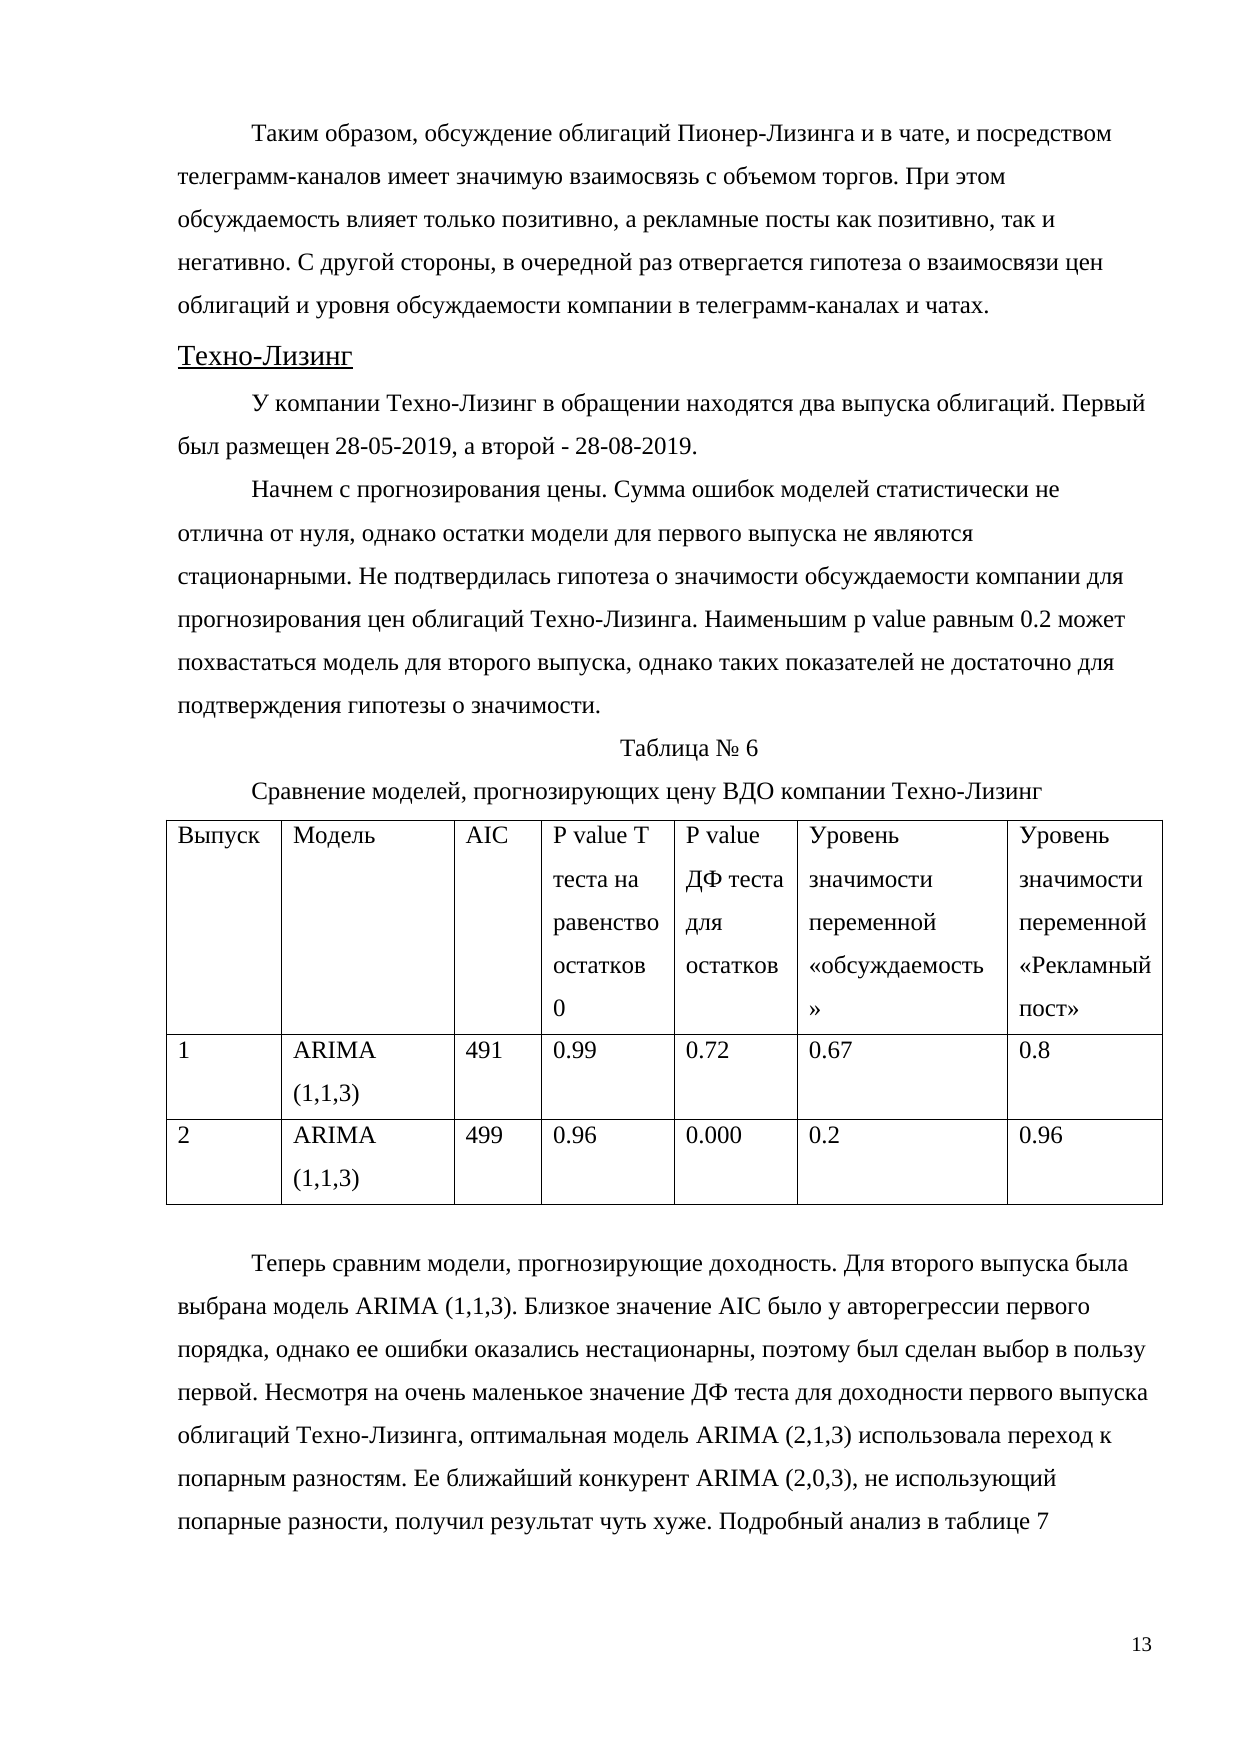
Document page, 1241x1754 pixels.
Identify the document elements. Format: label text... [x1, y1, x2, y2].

table_cell 0.96 [542, 1120, 674, 1203]
table_header Уровень значимости переменной «обсуждаемость» [798, 821, 1007, 1034]
table_header Уровень значимости переменной «Рекламный пост» [1008, 821, 1162, 1034]
table_cell ARIMA(1,1,3) [282, 1120, 454, 1203]
table_cell 0.000 [675, 1120, 797, 1203]
table_header Выпуск [167, 821, 281, 1034]
text Теперь сравним модели, прогнозирующие доходность. Для второго выпуска была выбрана модель ARIMA (1,1,3). Близкое значение AIC было у авторегрессии первого порядка, однако ее ошибки оказались нестационарны, поэтому был сделан выбор в пользу первой. Несмотря на очень маленькое значение ДФ теста для доходности первого выпуска облигаций Техно-Лизинга, оптимальная модель ARIMA (2,1,3) использовала переход к попарным разностям. Ее ближайший конкурент ARIMA (2,0,3), не использующий попарные разности, получил результат чуть хуже. Подробный анализ в таблице 7 [177, 1248, 1152, 1535]
table_cell 0.99 [542, 1035, 674, 1119]
subtitle Техно-Лизинг [177, 338, 1152, 371]
text У компании Техно-Лизинг в обращении находятся два выпуска облигаций. Первый был размещен 28-05-2019, а второй - 28-08-2019. [177, 388, 1152, 460]
text Таблица № 6 [177, 733, 1152, 762]
table_cell 491 [455, 1035, 541, 1119]
table_cell 1 [167, 1035, 281, 1119]
table_header Модель [282, 821, 454, 1034]
table_header AIC [455, 821, 541, 1034]
text Таким образом, обсуждение облигаций Пионер-Лизинга и в чате, и посредством телеграмм-каналов имеет значимую взаимосвязь с объемом торгов. При этом обсуждаемость влияет только позитивно, а рекламные посты как позитивно, так и негативно. С другой стороны, в очередной раз отвергается гипотеза о взаимосвязи цен облигаций и уровня обсуждаемости компании в телеграмм-каналах и чатах. [177, 118, 1152, 319]
table_cell 0.72 [675, 1035, 797, 1119]
table_cell 0.96 [1008, 1120, 1162, 1203]
table_cell 0.67 [798, 1035, 1007, 1119]
table_header P value ДФ теста для остатков [675, 821, 797, 1034]
text Сравнение моделей, прогнозирующих цену ВДО компании Техно-Лизинг [177, 776, 1152, 805]
table_cell 0.8 [1008, 1035, 1162, 1119]
table_cell ARIMA(1,1,3) [282, 1035, 454, 1119]
table_cell 0.2 [798, 1120, 1007, 1203]
table_header P value Т теста на равенство остатков 0 [542, 821, 674, 1034]
table_cell 2 [167, 1120, 281, 1203]
text Начнем с прогнозирования цены. Сумма ошибок моделей статистически не отлична от нуля, однако остатки модели для первого выпуска не являются стационарными. Не подтвердилась гипотеза о значимости обсуждаемости компании для прогнозирования цен облигаций Техно-Лизинга. Наименьшим p value равным 0.2 может похвастаться модель для второго выпуска, однако таких показателей не достаточно для подтверждения гипотезы о значимости. [177, 474, 1152, 719]
table_cell 499 [455, 1120, 541, 1203]
